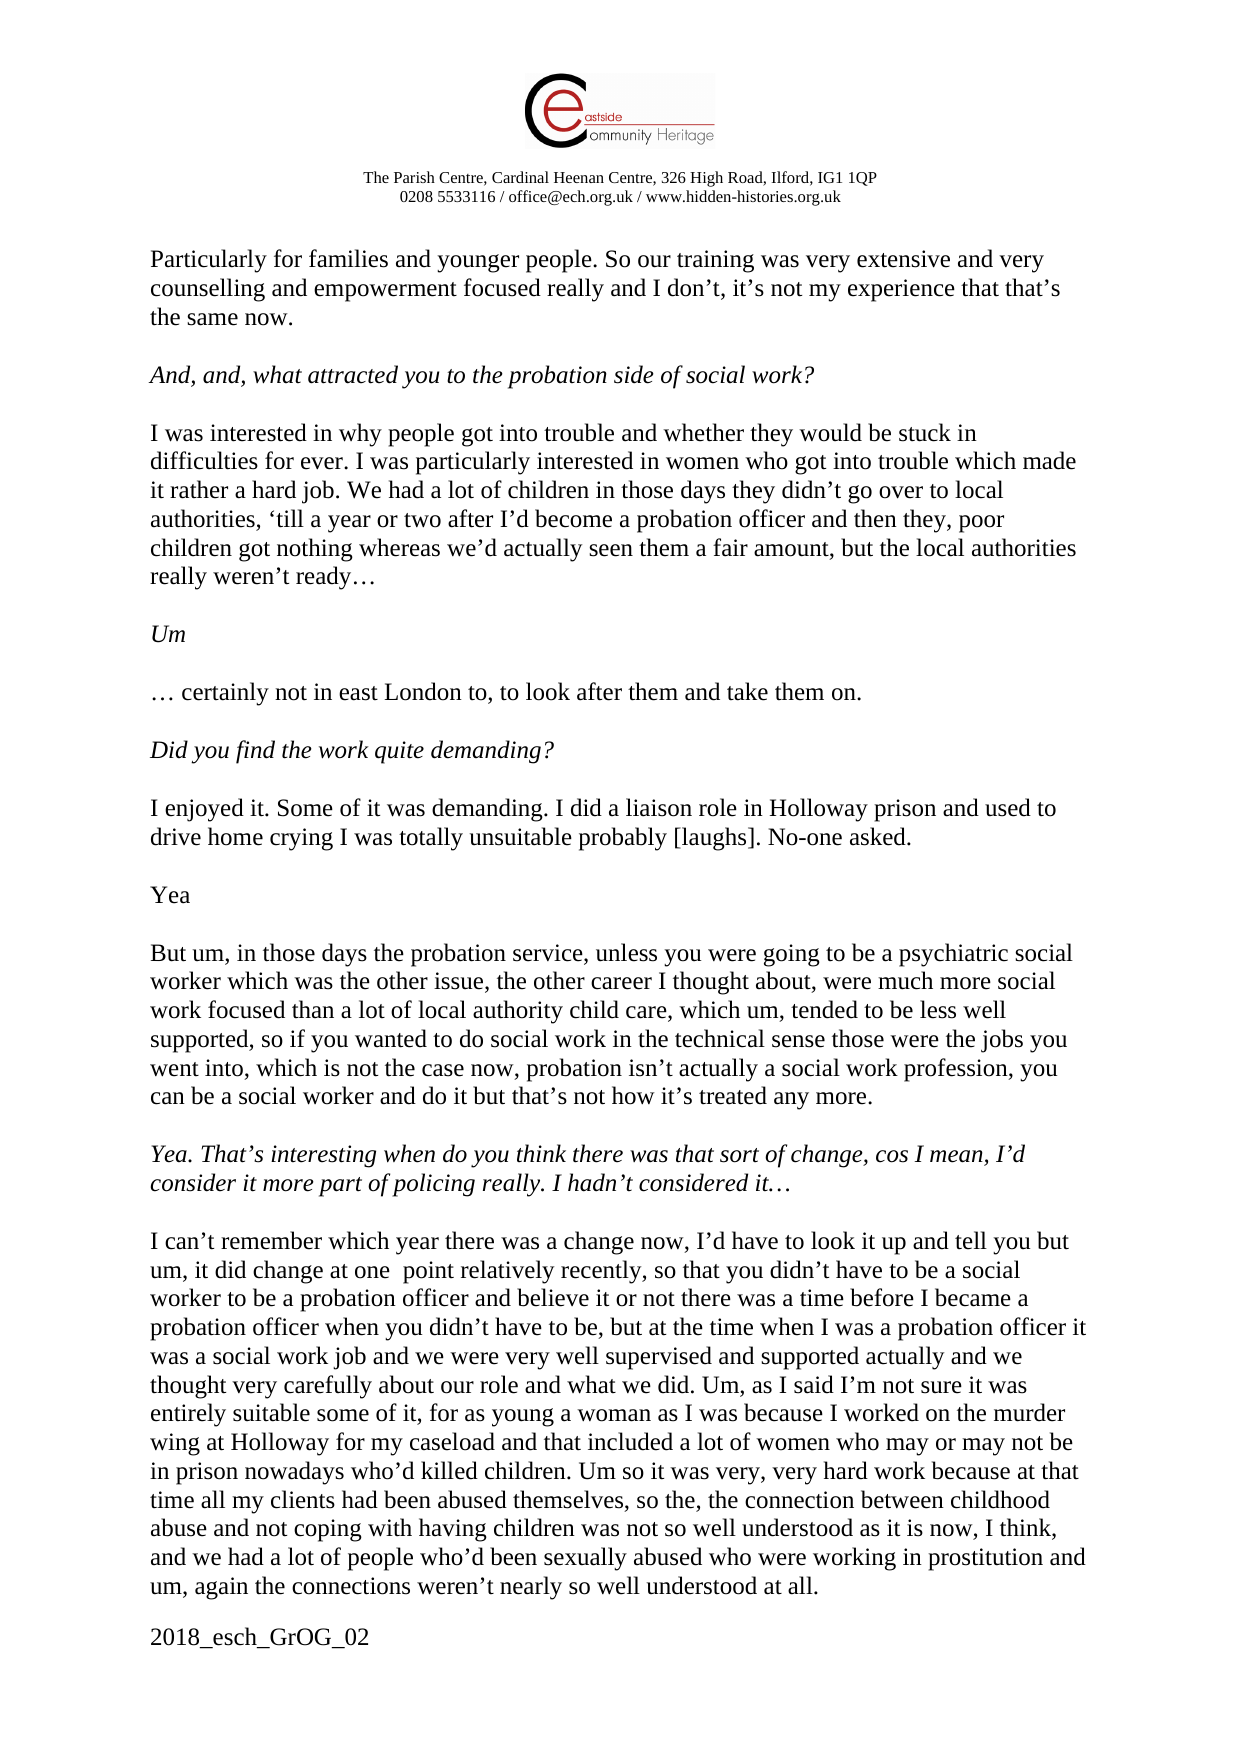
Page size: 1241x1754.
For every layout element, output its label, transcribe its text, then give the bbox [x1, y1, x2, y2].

text Yea [150, 880, 1090, 908]
text I was interested in why people got into trouble and whether they would be stuck in difficulties for ever. I was particularly interested in women who got into trouble which made it rather a hard job. We had a lot of children in those days they didn’t go over to local authorities, ‘till a year or two after I’d become a probation officer and then they, poor children got nothing whereas we’d actually seen them a fair amount, but the local authorities really weren’t ready… [150, 418, 1090, 590]
text I enjoyed it. Some of it was demanding. I did a liaison role in Holloway prison and used to drive home crying I was totally unsuitable probably [laughs]. No-one asked. [150, 793, 1090, 851]
text But um, in those days the probation service, unless you were going to be a psychiatric social worker which was the other issue, the other career I thought about, were much more social work focused than a lot of local authority child care, which um, tended to be less well supported, so if you wanted to do social work in the technical sense those were the jobs you went into, which is not the case now, probation isn’t actually a social work profession, you can be a social worker and do it but that’s not how it’s treated any more. [150, 938, 1090, 1110]
picture [524, 73, 716, 149]
text Particularly for families and younger people. So our training was very extensive and very counselling and empowerment focused really and I don’t, it’s not my experience that that’s the same now. [150, 244, 1090, 331]
text Yea. That’s interesting when do you think there was that sort of change, cos I mean, I’d consider it more part of policing really. I hadn’t considered it… [150, 1139, 1090, 1197]
text I can’t remember which year there was a change now, I’d have to look it up and tell you but um, it did change at one point relatively recently, so that you didn’t have to be a social worker to be a probation officer and believe it or not there was a time before I became a probation officer when you didn’t have to be, but at the time when I was a probation officer it was a social work job and we were very well supervised and supported actually and we thought very carefully about our role and what we did. Um, as I said I’m not sure it was entirely suitable some of it, for as young a woman as I was because I worked on the murder wing at Holloway for my caseload and that included a lot of women who may or may not be in prison nowadays who’d killed children. Um so it was very, very hard work because at that time all my clients had been abused themselves, so the, the connection between childhood abuse and not coping with having children was not so well understood as it is now, I think, and we had a lot of people who’d been sexually abused who were working in prostitution and um, again the connections weren’t nearly so well understood at all. [150, 1226, 1090, 1600]
text And, and, what attracted you to the probation side of social work? [150, 360, 1090, 388]
text Um [150, 619, 1090, 648]
text Did you find the work quite demanding? [150, 735, 1090, 764]
text … certainly not in east London to, to look after them and take them on. [150, 677, 1090, 706]
